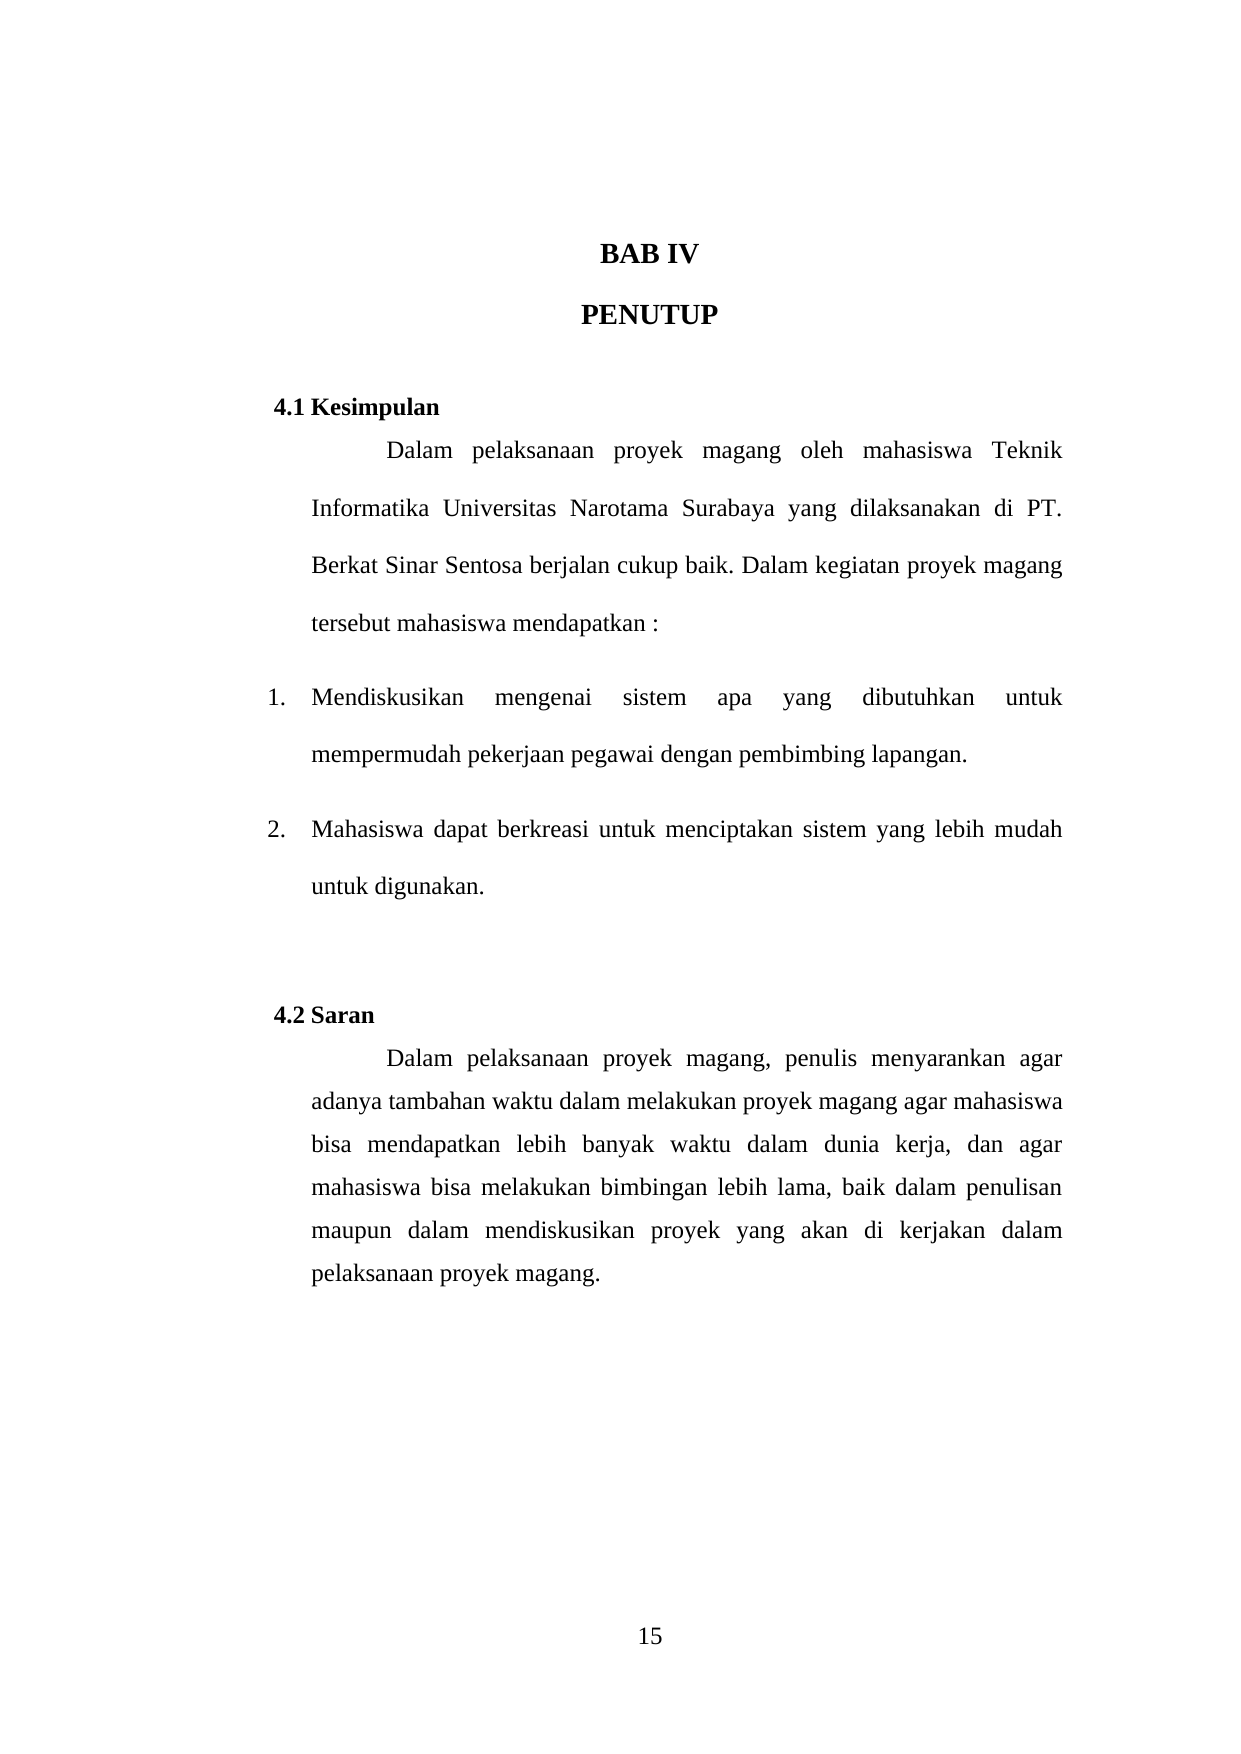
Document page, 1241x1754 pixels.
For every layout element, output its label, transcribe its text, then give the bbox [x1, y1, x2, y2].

list Dalam pelaksanaan proyek magang, penulis menyarankan agar adanya tambahan waktu dalam melakukan proyek magang agar mahasiswa bisa mendapatkan lebih banyak waktu dalam dunia kerja, dan agar mahasiswa bisa melakukan bimbingan lebih lama, baik dalam penulisan maupun dalam mendiskusikan proyek yang akan di kerjakan dalam pelaksanaan proyek magang. [311, 1043, 1063, 1287]
list Mahasiswa dapat berkreasi untuk menciptakan sistem yang lebih mudah untuk digunakan. [267, 814, 1063, 900]
subtitle PENUTUP [236, 297, 1063, 331]
subtitle Kesimpulan [273, 392, 1063, 421]
text Dalam pelaksanaan proyek magang oleh mahasiswa Teknik Informatika Universitas Narotama Surabaya yang dilaksanakan di PT. Berkat Sinar Sentosa berjalan cukup baik. Dalam kegiatan proyek magang tersebut mahasiswa mendapatkan : [311, 435, 1063, 637]
subtitle BAB IV [236, 236, 1063, 270]
subtitle Saran [273, 1000, 1063, 1028]
list Mendiskusikan mengenai sistem apa yang dibutuhkan untuk mempermudah pekerjaan pegawai dengan pembimbing lapangan. [267, 682, 1063, 768]
